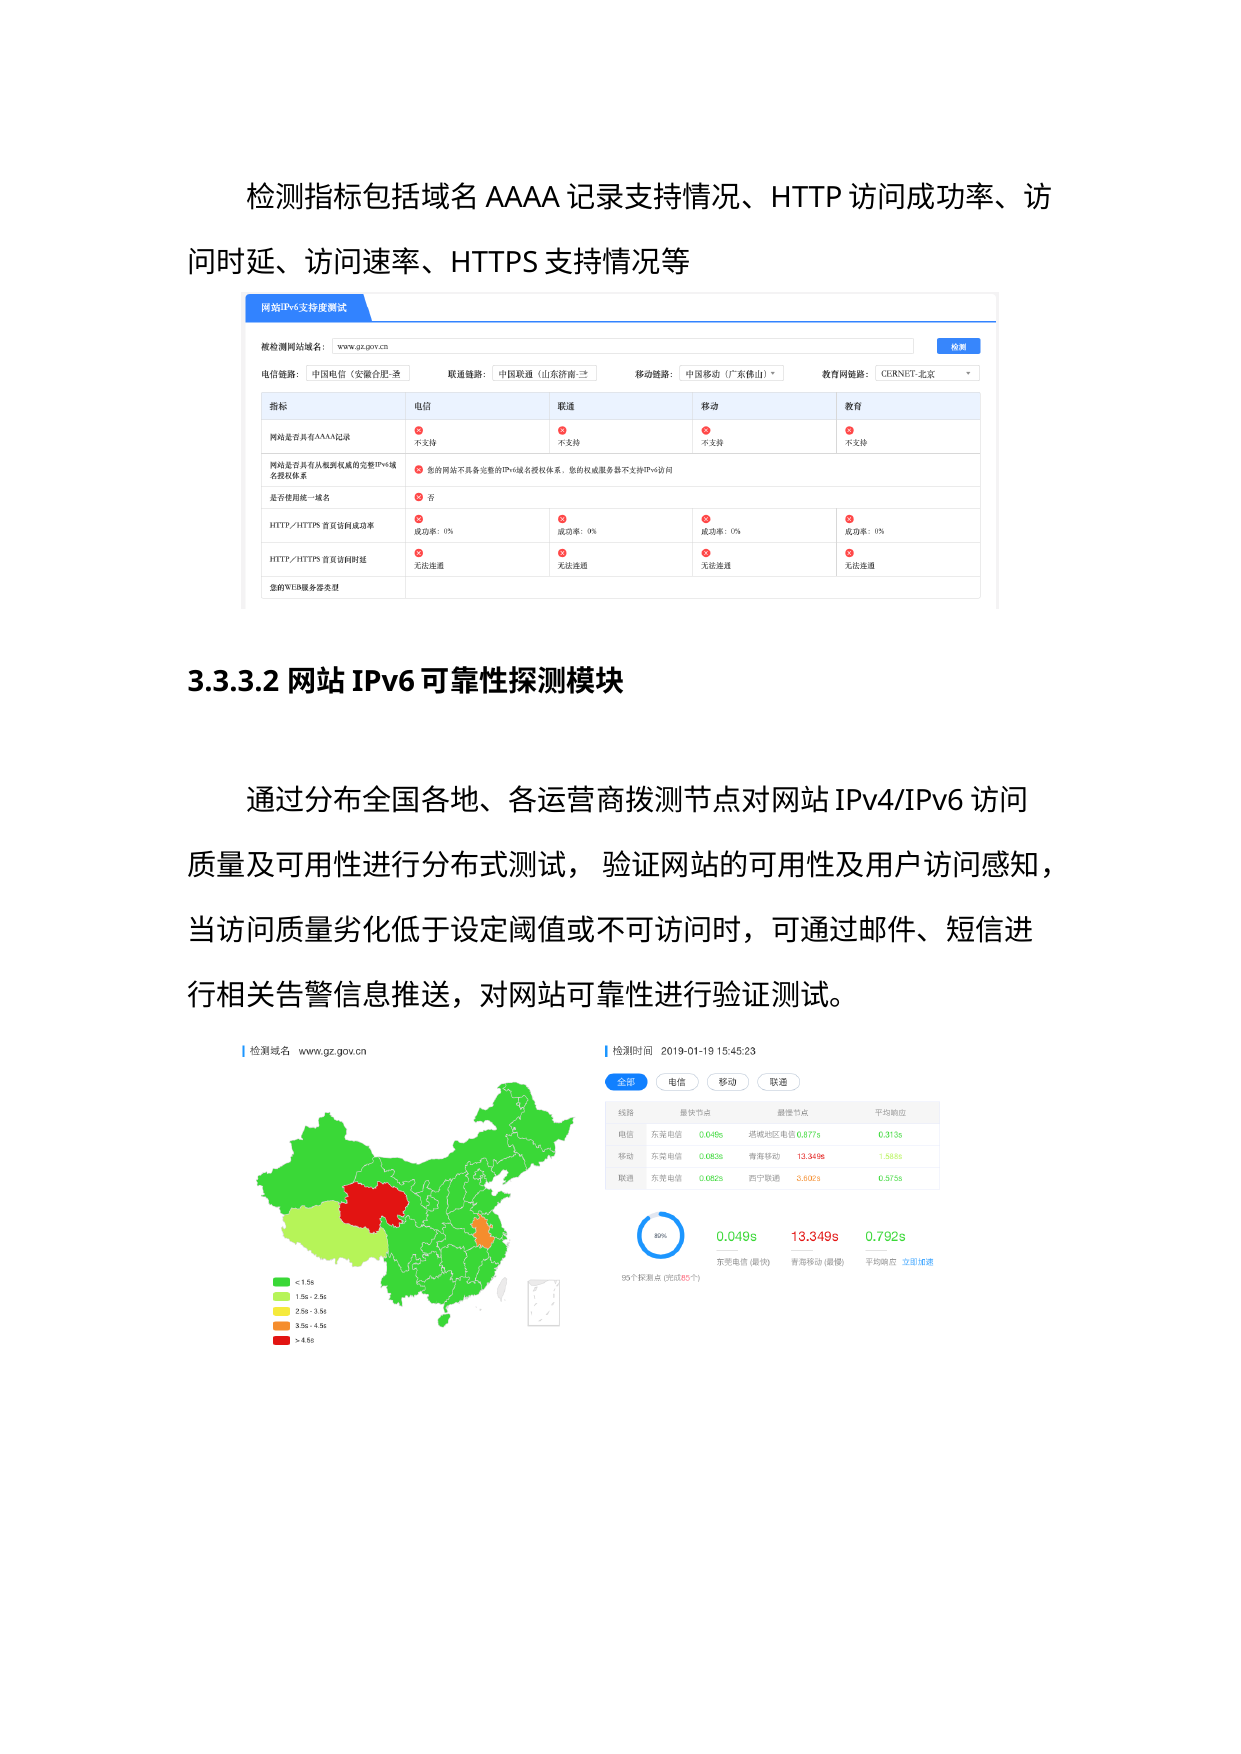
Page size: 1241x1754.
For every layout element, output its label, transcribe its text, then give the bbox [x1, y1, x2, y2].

picture [241, 292, 999, 609]
picture [231, 1025, 951, 1358]
text 检测指标包括域名AAAA记录支持情况、HTTP访问成功率、访问时延、访问速率、HTTPS支持情况等 [187, 162, 1053, 292]
subtitle 3.3.3.2 网站 IPv6可靠性探测模块 [187, 646, 1053, 711]
text 通过分布全国各地、各运营商拨测节点对网站IPv4/IPv6访问质量及可用性进行分布式测试， 验证网站的可用性及用户访问感知，当访问质量劣化低于设定阈值或不可访问时，可通过邮件、短信进行相关告警信息推送，对网站可靠性进行验证测试。 [187, 765, 1053, 1025]
